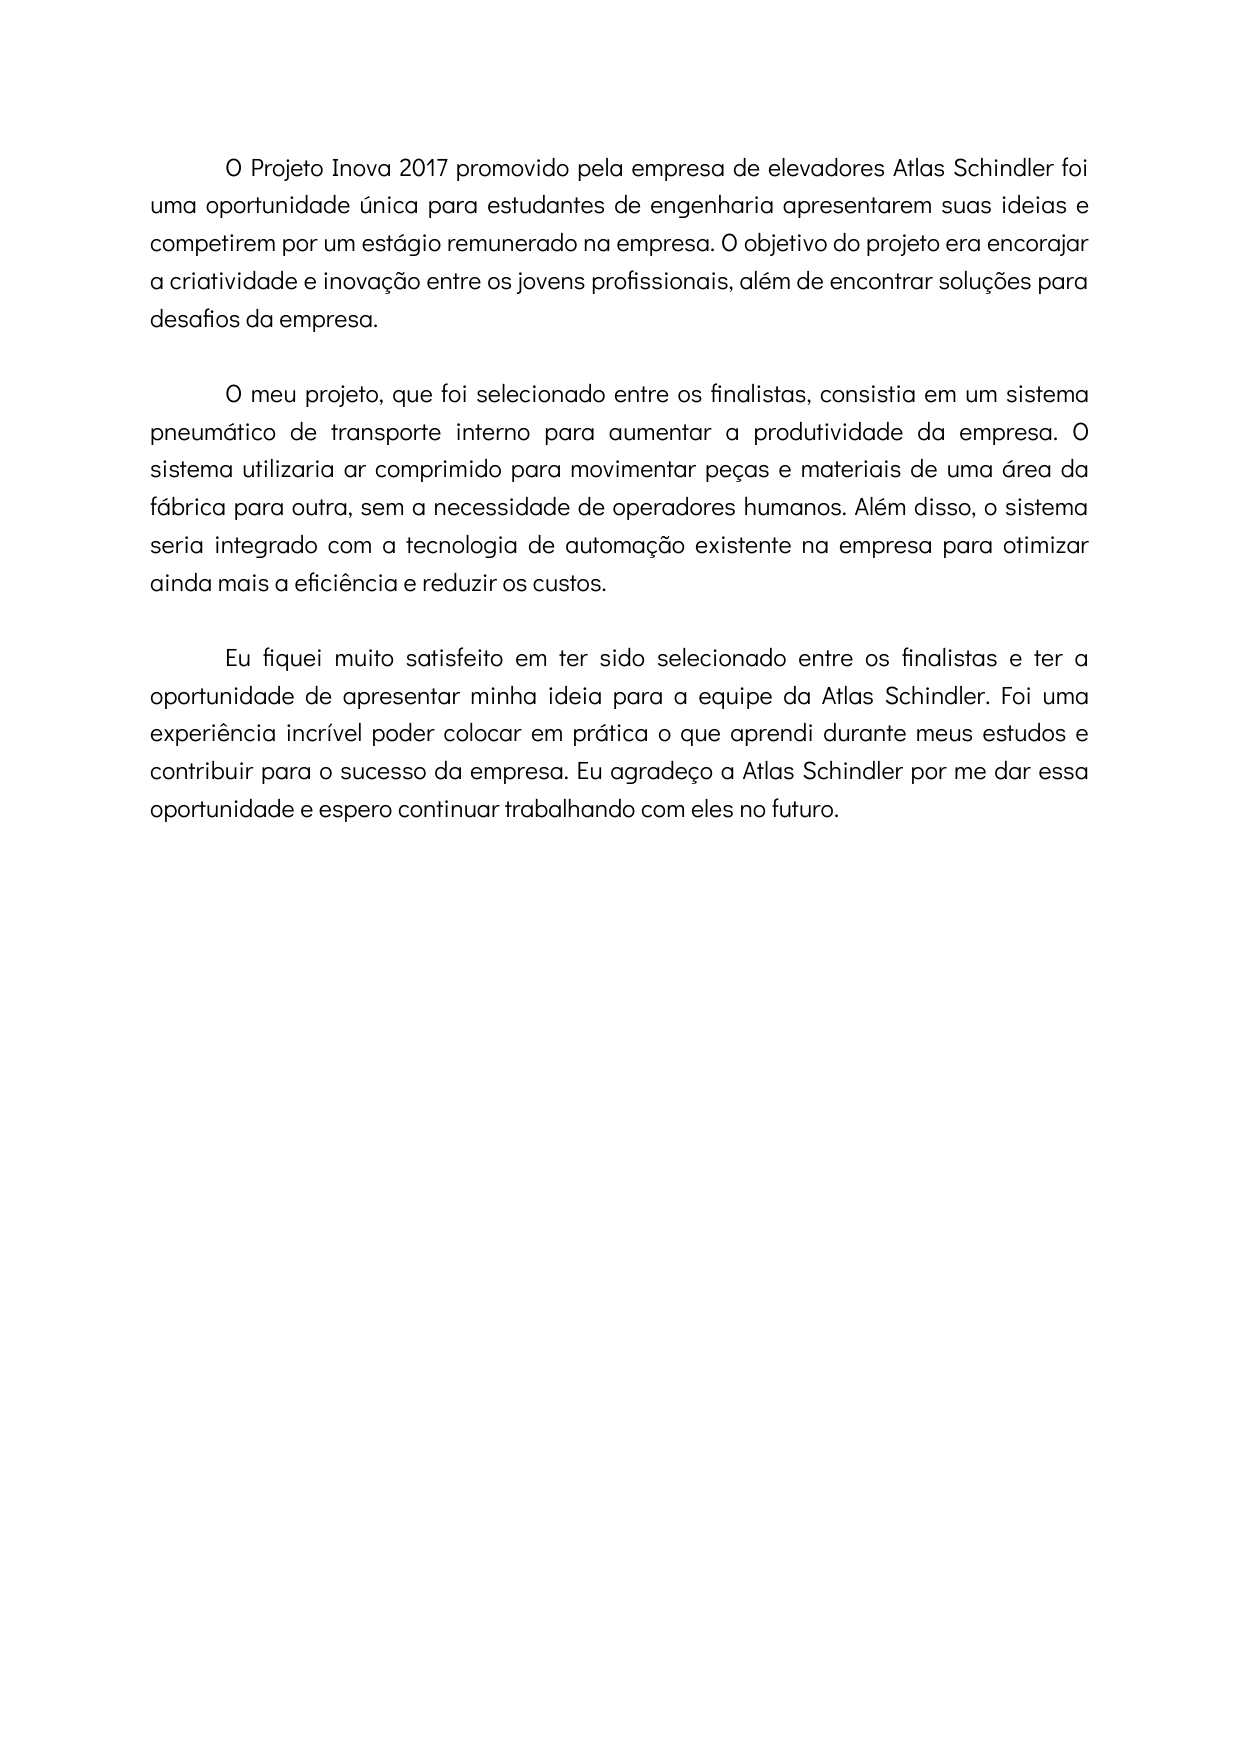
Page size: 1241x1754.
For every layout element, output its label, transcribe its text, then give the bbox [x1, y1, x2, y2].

text Eu fiquei muito satisfeito em ter sido selecionado entre os finalistas e ter a oportunidade de apresentar minha ideia para a equipe da Atlas Schindler. Foi uma experiência incrível poder colocar em prática o que aprendi durante meus estudos e contribuir para o sucesso da empresa. Eu agradeço a Atlas Schindler por me dar essa oportunidade e espero continuar trabalhando com eles no futuro. [150, 640, 1090, 824]
text O meu projeto, que foi selecionado entre os finalistas, consistia em um sistema pneumático de transporte interno para aumentar a produtividade da empresa. O sistema utilizaria ar comprimido para movimentar peças e materiais de uma área da fábrica para outra, sem a necessidade de operadores humanos. Além disso, o sistema seria integrado com a tecnologia de automação existente na empresa para otimizar ainda mais a eficiência e reduzir os custos. [150, 376, 1090, 598]
text O Projeto Inova 2017 promovido pela empresa de elevadores Atlas Schindler foi uma oportunidade única para estudantes de engenharia apresentarem suas ideias e competirem por um estágio remunerado na empresa. O objetivo do projeto era encorajar a criatividade e inovação entre os jovens profissionais, além de encontrar soluções para desafios da empresa. [150, 150, 1090, 334]
